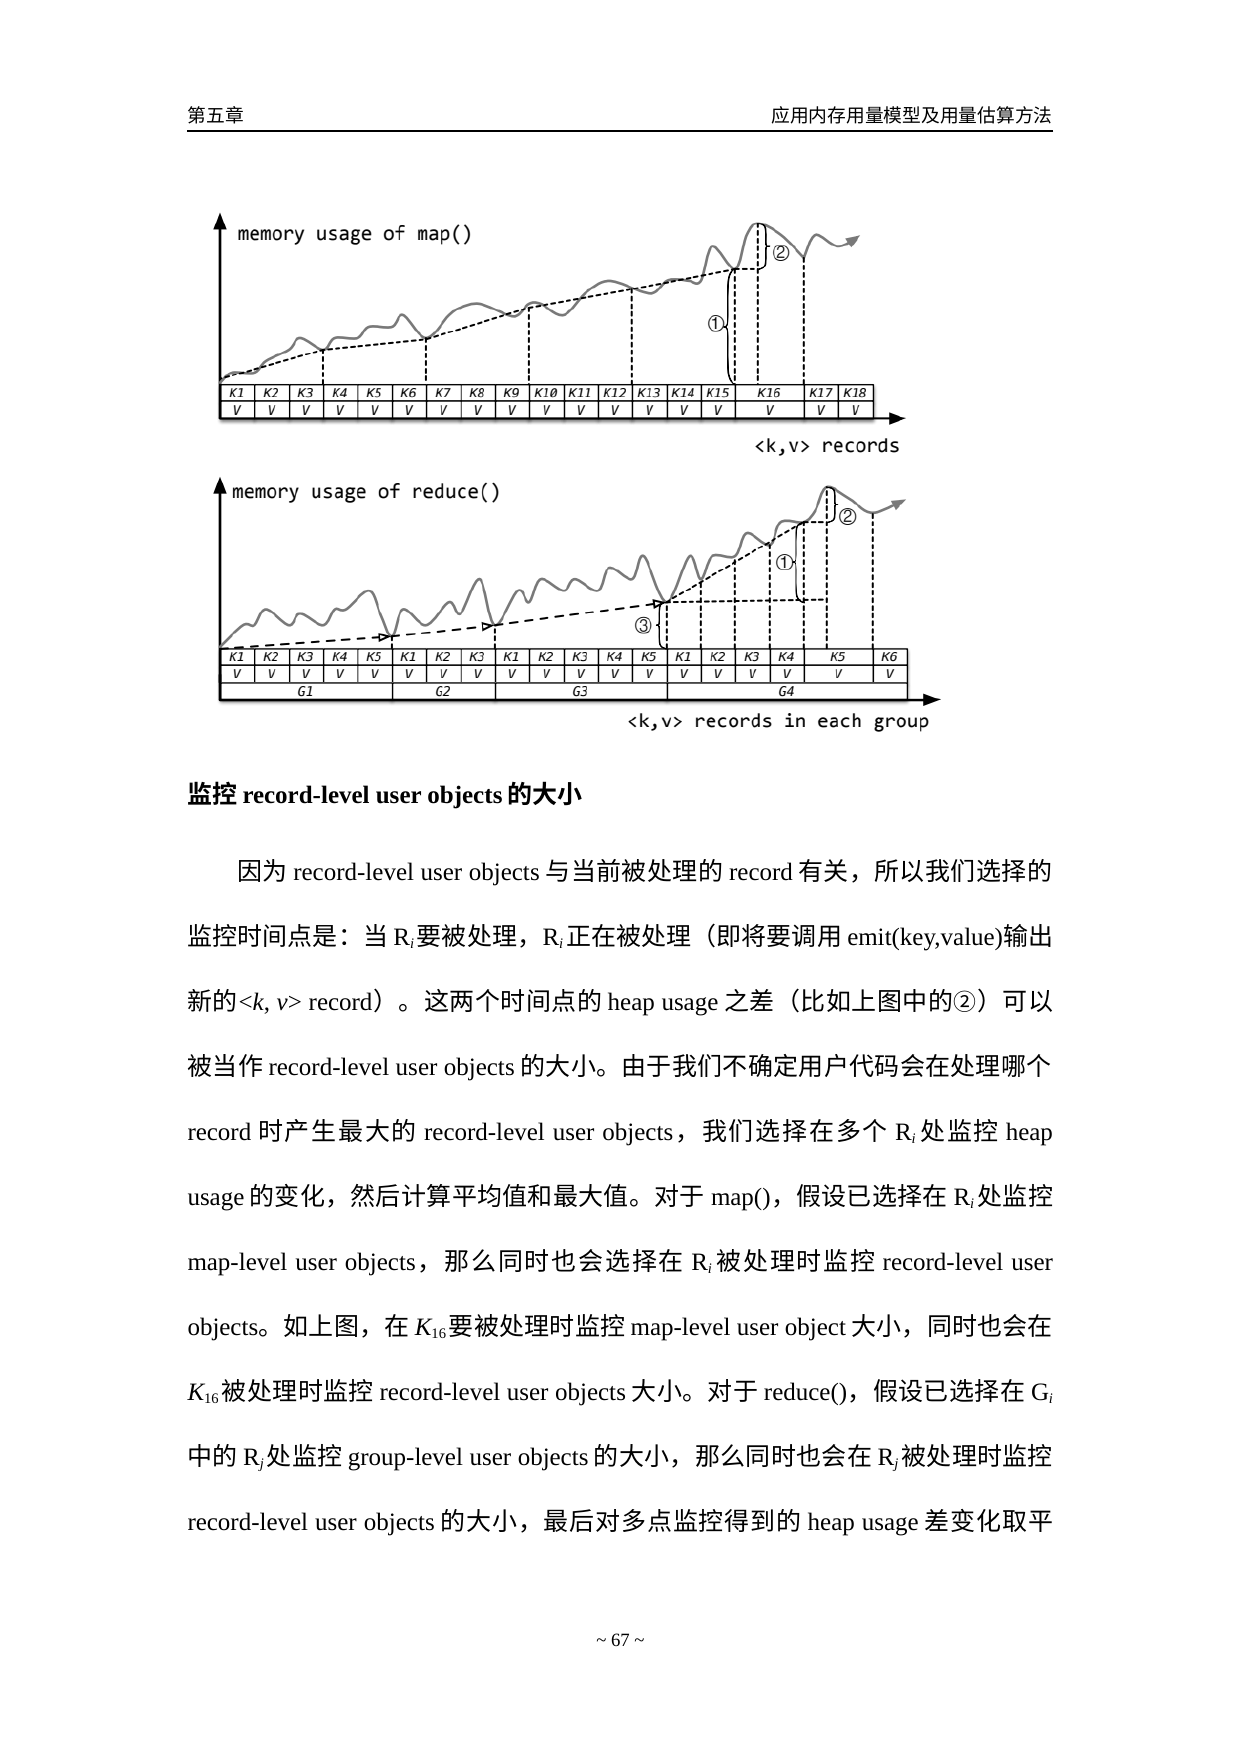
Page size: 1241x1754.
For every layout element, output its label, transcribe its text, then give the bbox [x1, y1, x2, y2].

text 监控record-level user objects的大小 [187, 760, 1053, 825]
